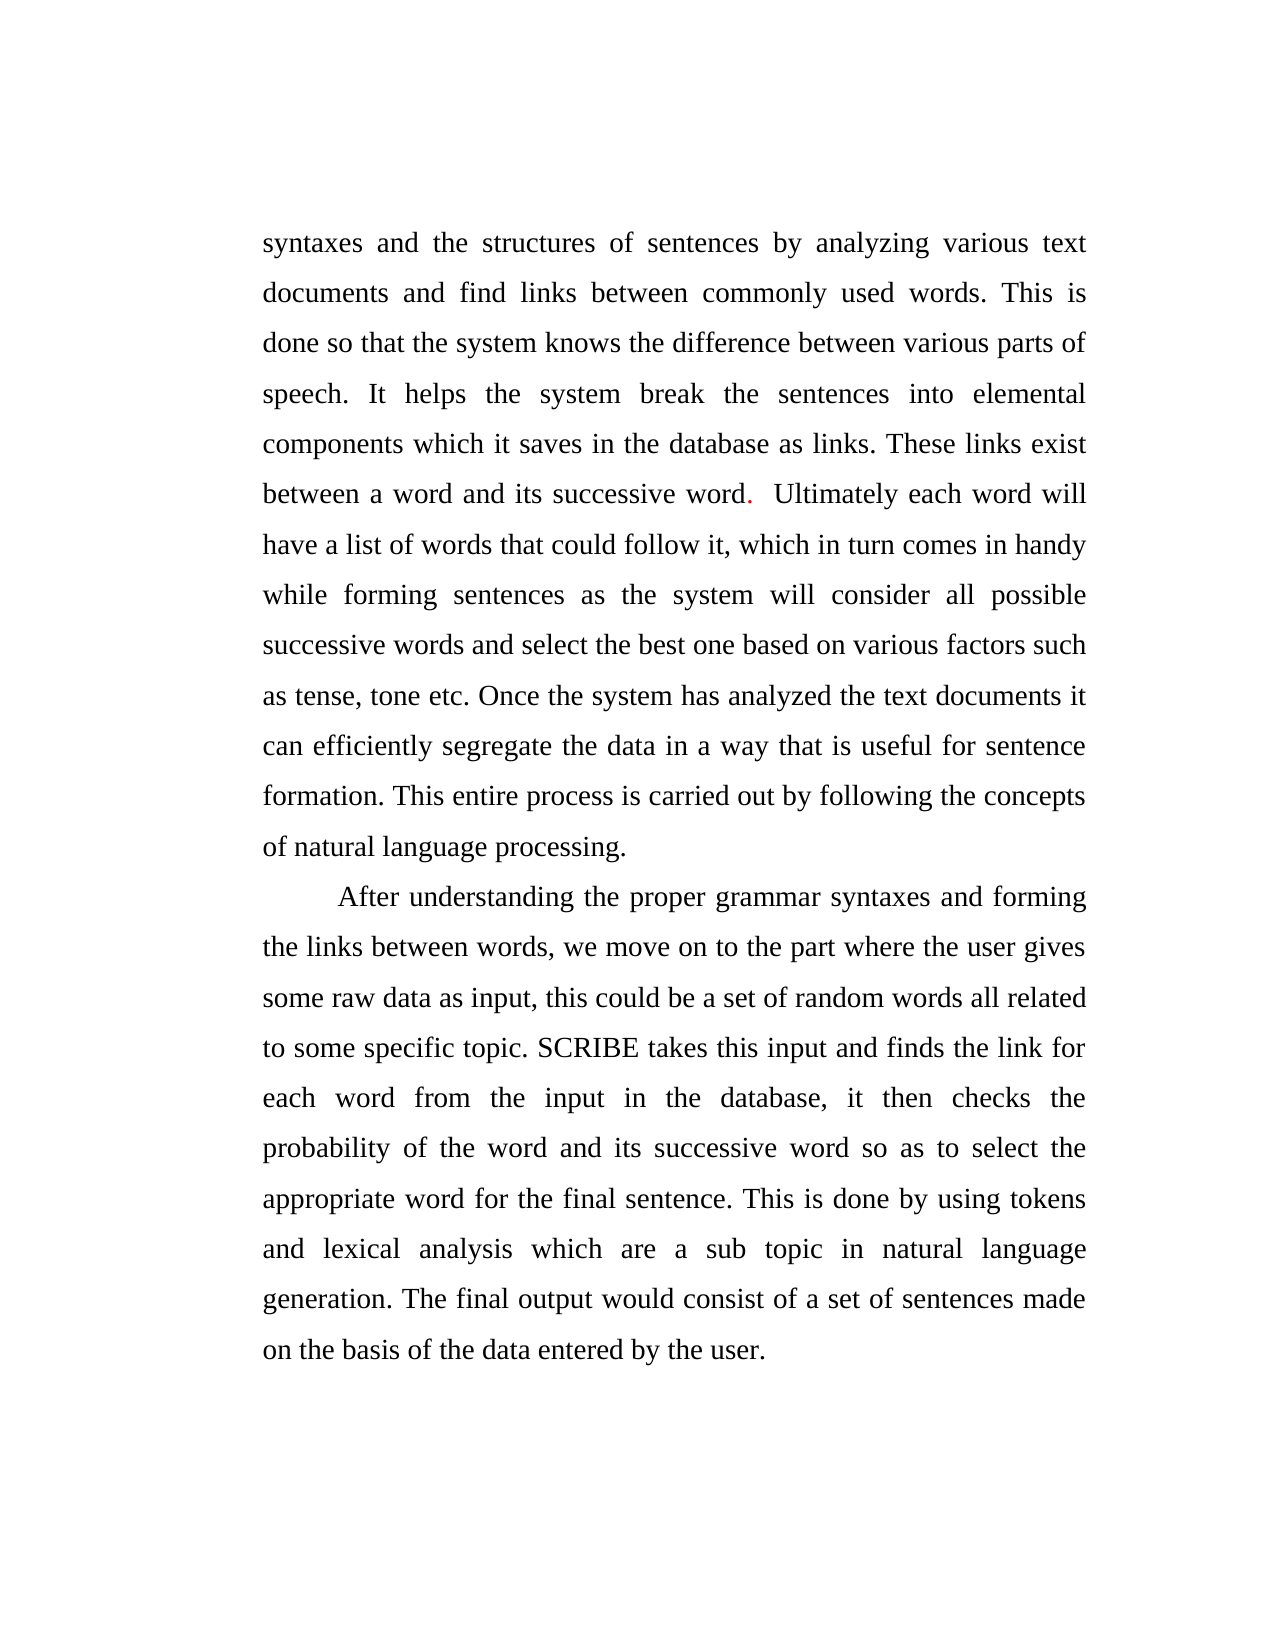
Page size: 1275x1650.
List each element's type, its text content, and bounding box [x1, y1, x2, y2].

text After understanding the proper grammar syntaxes and forming the links between words, we move on to the part where the user gives some raw data as input, this could be a set of random words all related to some specific topic. SCRIBE takes this input and finds the link for each word from the input in the database, it then checks the probability of the word and its successive word so as to select the appropriate word for the final sentence. This is done by using tokens and lexical analysis which are a sub topic in natural language generation. The final output would consist of a set of sentences made on the basis of the data entered by the user. [262, 879, 1087, 1365]
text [262, 225, 1087, 862]
